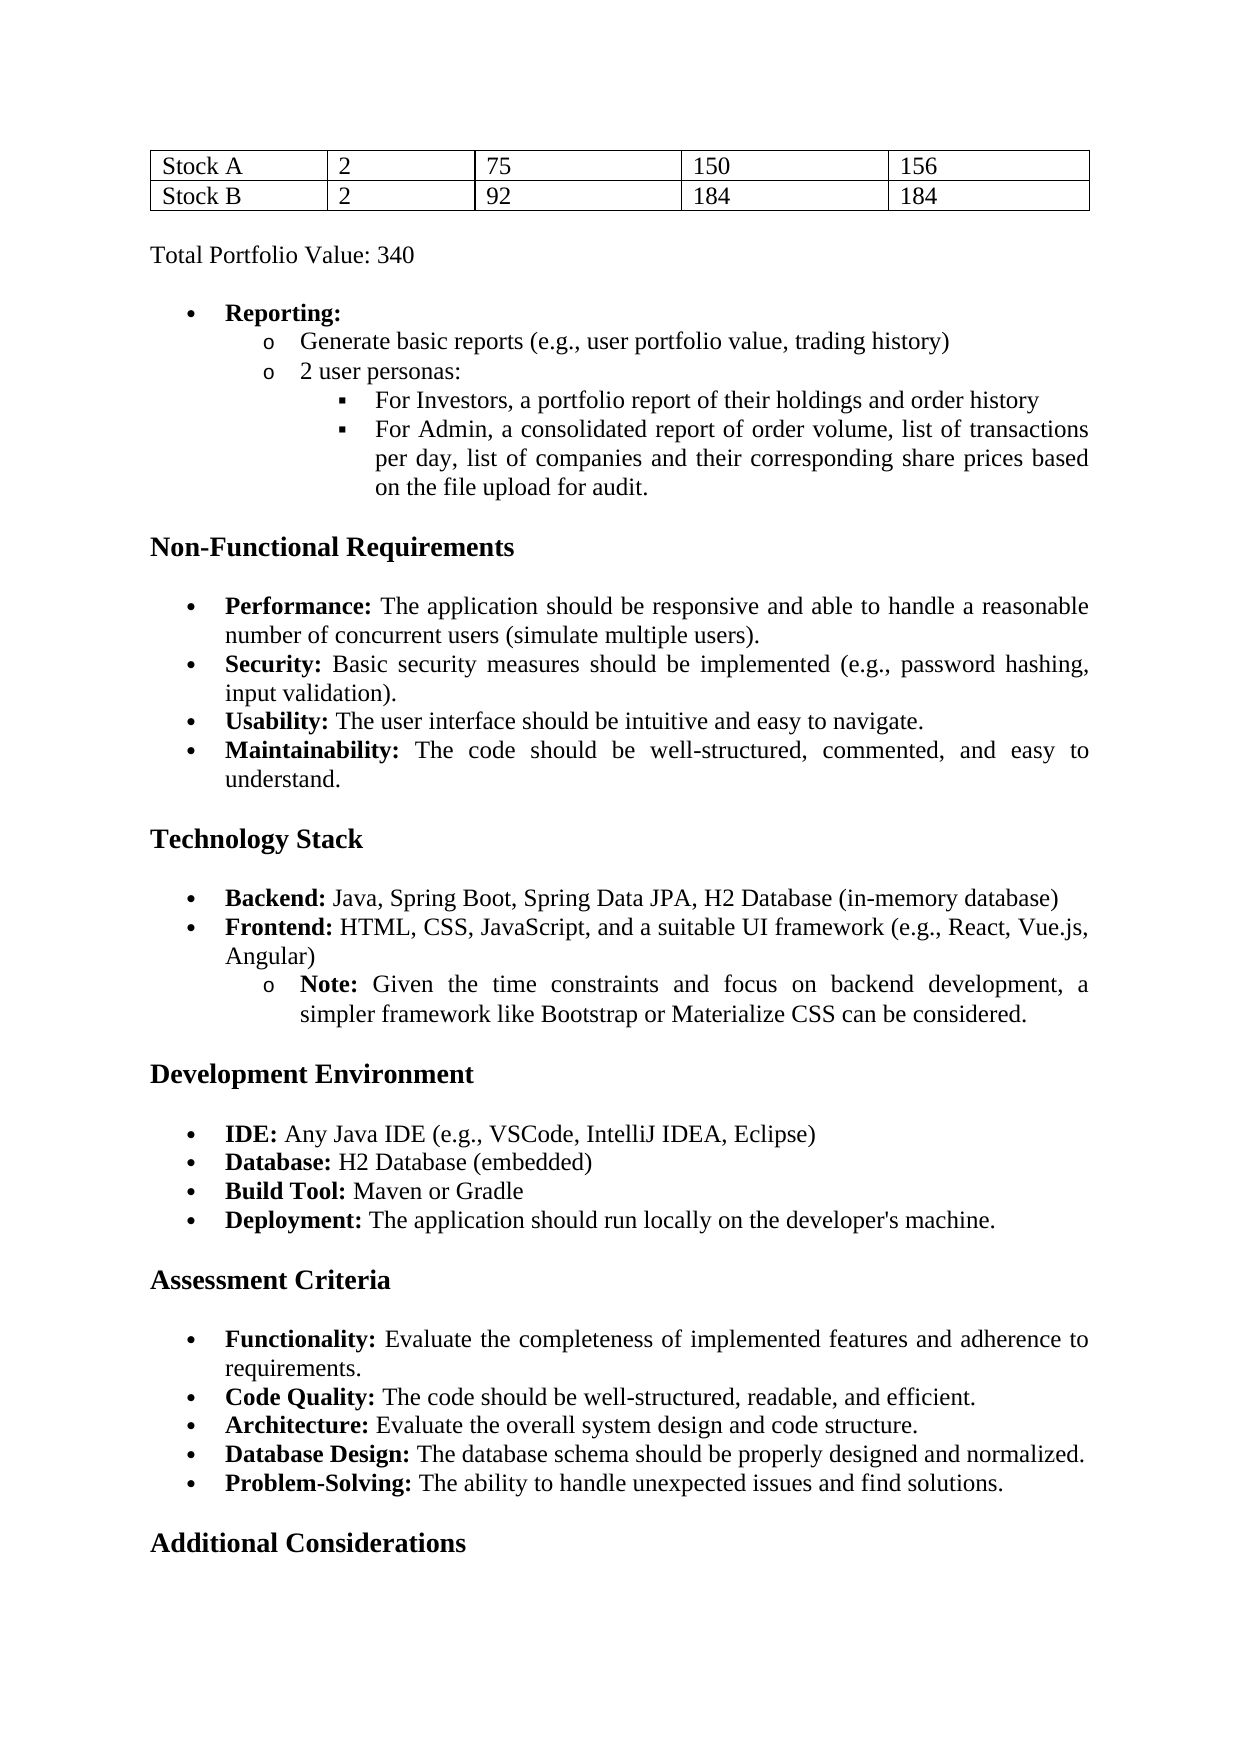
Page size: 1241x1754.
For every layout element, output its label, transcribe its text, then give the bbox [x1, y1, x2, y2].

list Problem-Solving: The ability to handle unexpected issues and find solutions. [187, 1468, 1090, 1497]
list Database Design: The database schema should be properly designed and normalized. [187, 1439, 1090, 1468]
list 2 user personas: [262, 356, 1090, 386]
list IDE: Any Java IDE (e.g., VSCode, IntelliJ IDEA, Eclipse) [187, 1119, 1090, 1147]
text Technology Stack [150, 822, 1090, 854]
list Generate basic reports (e.g., user portfolio value, trading history) [262, 326, 1090, 356]
list For Admin, a consolidated report of order volume, list of transactions per day, list of companies and their corresponding share prices based on the file upload for audit. [337, 414, 1090, 501]
list Code Quality: The code should be well-structured, readable, and efficient. [187, 1382, 1090, 1411]
text Assessment Criteria [150, 1263, 1090, 1295]
table_cell 2 [328, 151, 474, 180]
list Build Tool: Maven or Gradle [187, 1176, 1090, 1205]
table_cell 156 [889, 151, 1089, 180]
list Security: Basic security measures should be implemented (e.g., password hashing, input validation). [187, 649, 1090, 706]
table_cell 150 [682, 151, 888, 180]
table_cell 75 [476, 151, 681, 180]
list Architecture: Evaluate the overall system design and code structure. [187, 1411, 1090, 1439]
table_cell 2 [328, 181, 474, 209]
table_cell Stock B [151, 181, 327, 209]
list For Investors, a portfolio report of their holdings and order history [337, 386, 1090, 414]
list Frontend: HTML, CSS, JavaScript, and a suitable UI framework (e.g., React, Vue.js, Angular) [187, 912, 1090, 969]
list Performance: The application should be responsive and able to handle a reasonable number of concurrent users (simulate multiple users). [187, 591, 1090, 649]
text Total Portfolio Value: 340 [150, 240, 1090, 268]
table_cell Stock A [151, 151, 327, 180]
list Maintainability: The code should be well-structured, commented, and easy to understand. [187, 735, 1090, 793]
text Non-Functional Requirements [150, 530, 1090, 562]
table_cell 184 [682, 181, 888, 209]
list Usability: The user interface should be intuitive and easy to navigate. [187, 706, 1090, 735]
list Functionality: Evaluate the completeness of implemented features and adherence to requirements. [187, 1324, 1090, 1382]
table_cell 92 [476, 181, 681, 209]
text Development Environment [150, 1057, 1090, 1089]
text Additional Considerations [150, 1526, 1090, 1558]
list Database: H2 Database (embedded) [187, 1147, 1090, 1176]
table_cell 184 [889, 181, 1089, 209]
list Reporting: [187, 298, 1090, 326]
list Note: Given the time constraints and focus on backend development, a simpler framework like Bootstrap or Materialize CSS can be considered. [262, 969, 1090, 1028]
list Backend: Java, Spring Boot, Spring Data JPA, H2 Database (in-memory database) [187, 883, 1090, 912]
list Deployment: The application should run locally on the developer's machine. [187, 1205, 1090, 1234]
